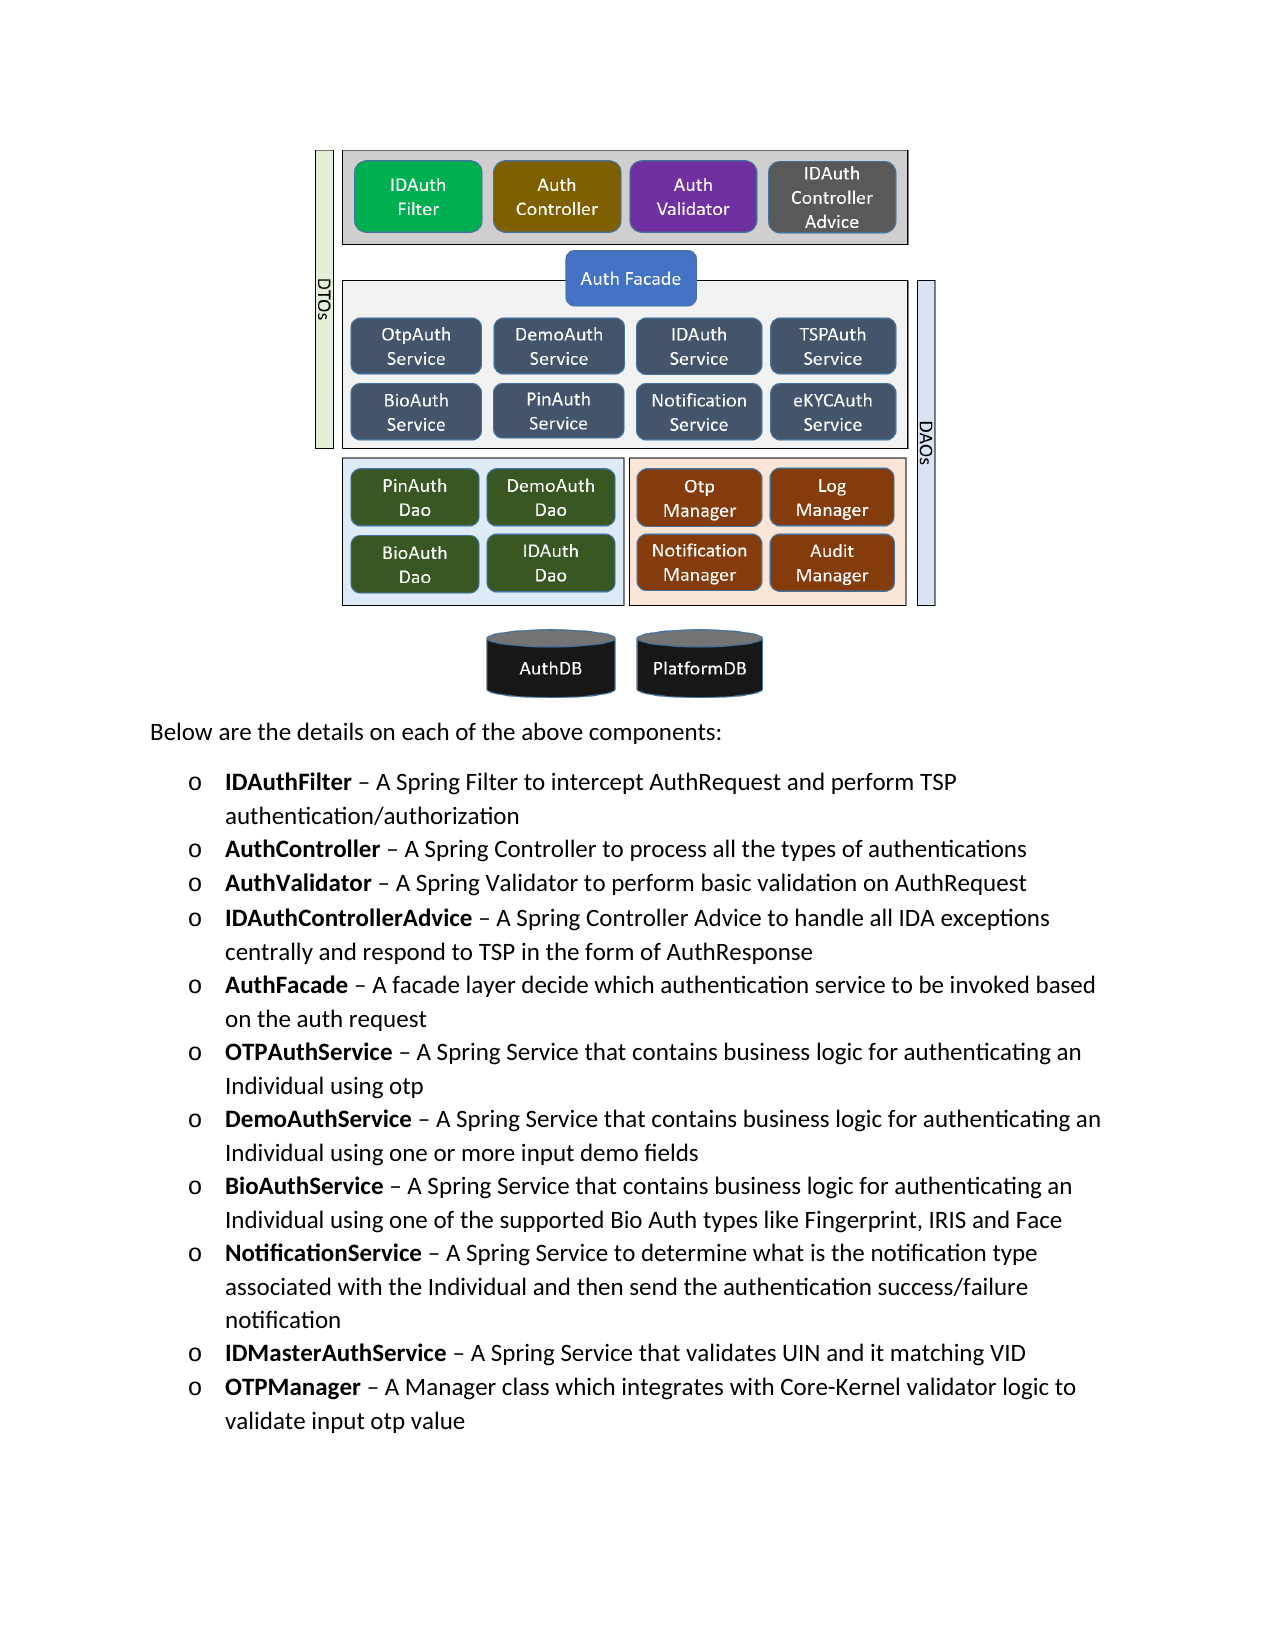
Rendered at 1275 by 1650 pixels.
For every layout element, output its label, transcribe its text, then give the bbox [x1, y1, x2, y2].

list NotificationService – A Spring Service to determine what is the notification type associated with the Individual and then send the authentication success/failure notification [187, 1237, 1125, 1335]
list DemoAuthService – A Spring Service that contains business logic for authenticating an Individual using one or more input demo fields [187, 1103, 1125, 1168]
list OTPManager – A Manager class which integrates with Core-Kernel validator logic to validate input otp value [187, 1371, 1125, 1436]
list IDAuthControllerAdvice – A Spring Controller Advice to handle all IDA exceptions centrally and respond to TSP in the form of AuthResponse [187, 902, 1125, 966]
text Below are the details on each of the above components: [150, 716, 1125, 747]
list OTPAuthService – A Spring Service that contains business logic for authenticating an Individual using otp [187, 1036, 1125, 1101]
list IDMasterAuthService – A Spring Service that validates UIN and it matching VID [187, 1337, 1125, 1369]
list AuthValidator – A Spring Validator to perform basic validation on AuthRequest [187, 867, 1125, 899]
list AuthFacade – A facade layer decide which authentication service to be invoked based on the auth request [187, 969, 1125, 1033]
list BioAuthService – A Spring Service that contains business logic for authenticating an Individual using one of the supported Bio Auth types like Fingerprint, IRIS and Face [187, 1170, 1125, 1235]
list AuthController – A Spring Controller to process all the types of authentications [187, 833, 1125, 865]
list IDAuthFilter – A Spring Filter to intercept AuthRequest and perform TSP authentication/authorization [187, 766, 1125, 831]
picture [300, 150, 945, 698]
